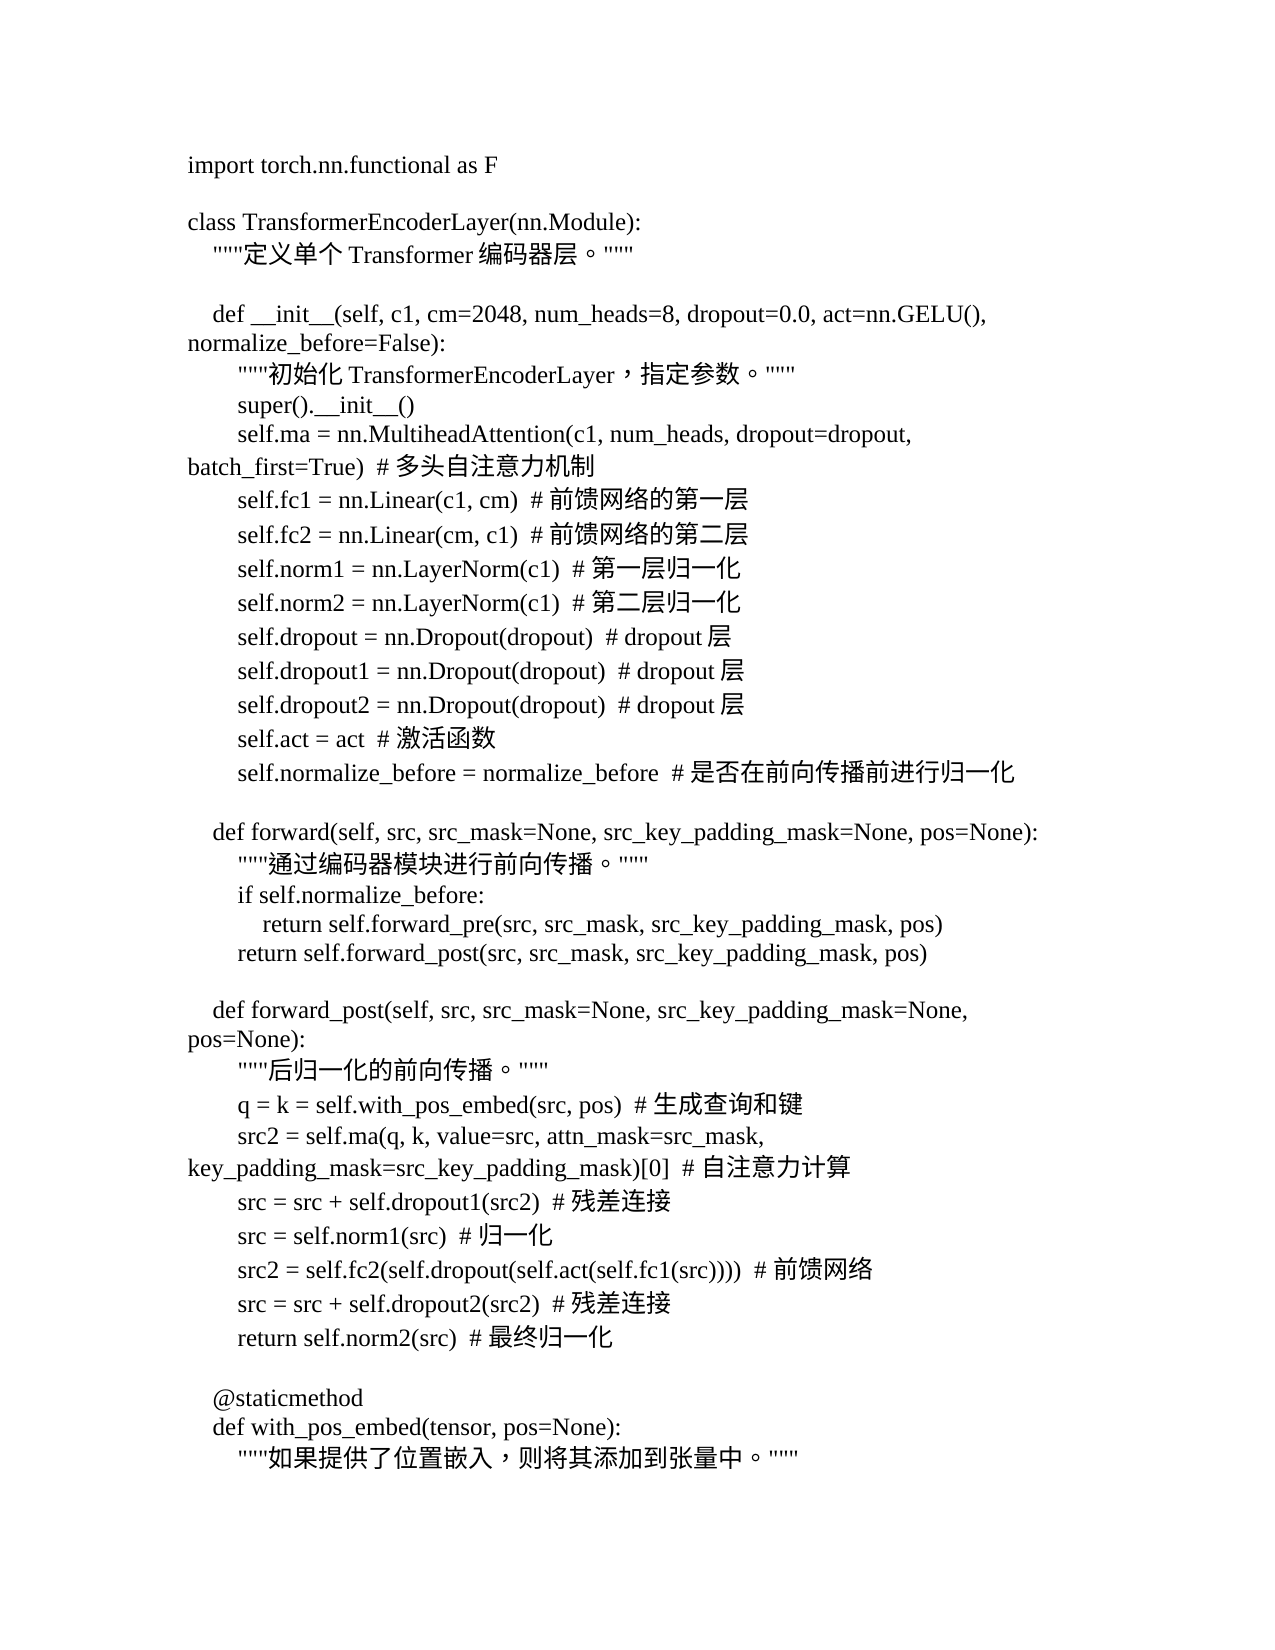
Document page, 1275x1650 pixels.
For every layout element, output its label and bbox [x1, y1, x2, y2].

text [187, 150, 1087, 1474]
